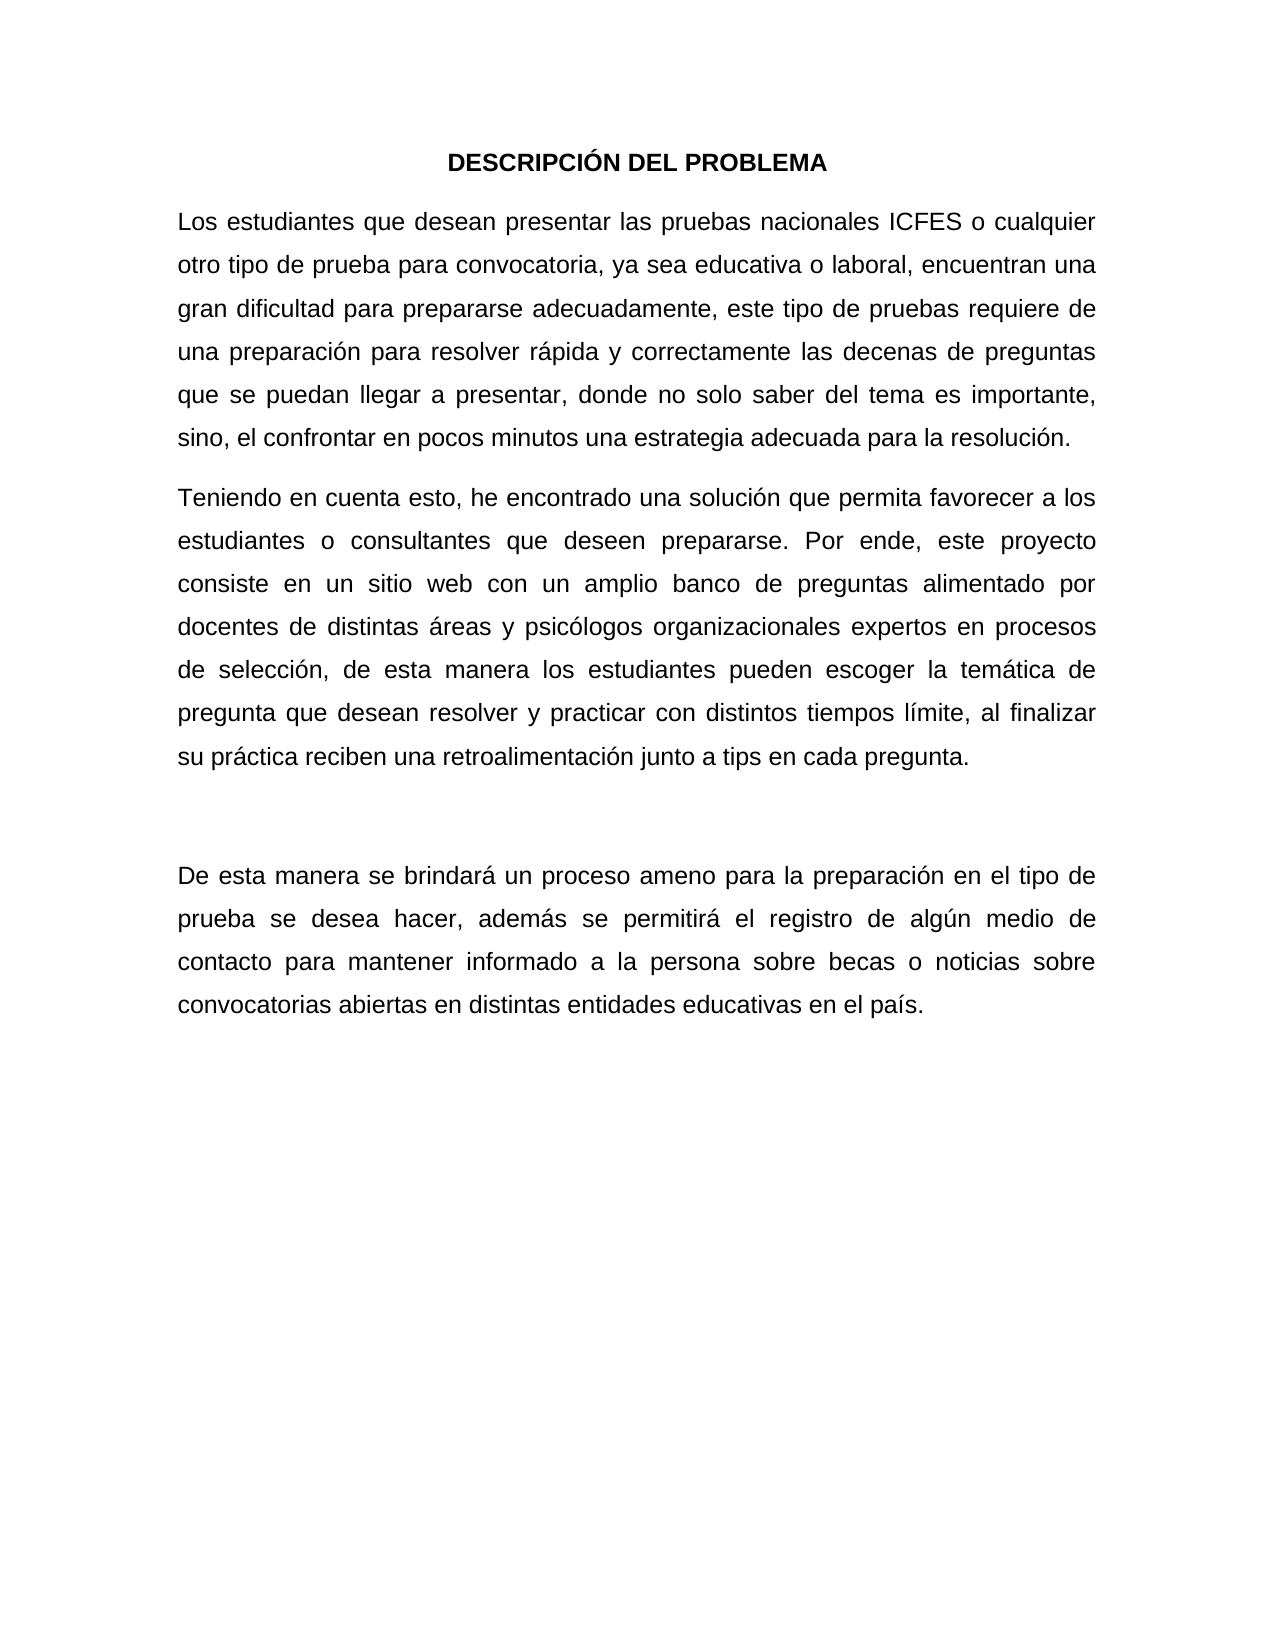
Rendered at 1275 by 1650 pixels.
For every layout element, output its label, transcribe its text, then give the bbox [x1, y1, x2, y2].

text De esta manera se brindará un proceso ameno para la preparación en el tipo de prueba se desea hacer, además se permitirá el registro de algún medio de contacto para mantener informado a la persona sobre becas o noticias sobre convocatorias abiertas en distintas entidades educativas en el país. [177, 861, 1098, 1019]
text Teniendo en cuenta esto, he encontrado una solución que permita favorecer a los estudiantes o consultantes que deseen prepararse. Por ende, este proyecto consiste en un sitio web con un amplio banco de preguntas alimentado por docentes de distintas áreas y psicólogos organizacionales expertos en procesos de selección, de esta manera los estudiantes pueden escoger la temática de pregunta que desean resolver y practicar con distintos tiempos límite, al finalizar su práctica reciben una retroalimentación junto a tips en cada pregunta. [177, 483, 1098, 770]
text DESCRIPCIÓN DEL PROBLEMA [177, 148, 1098, 176]
text Los estudiantes que desean presentar las pruebas nacionales ICFES o cualquier otro tipo de prueba para convocatoria, ya sea educativa o laboral, encuentran una gran dificultad para prepararse adecuadamente, este tipo de pruebas requiere de una preparación para resolver rápida y correctamente las decenas de preguntas que se puedan llegar a presentar, donde no solo saber del tema es importante, sino, el confrontar en pocos minutos una estrategia adecuada para la resolución. [177, 207, 1098, 452]
